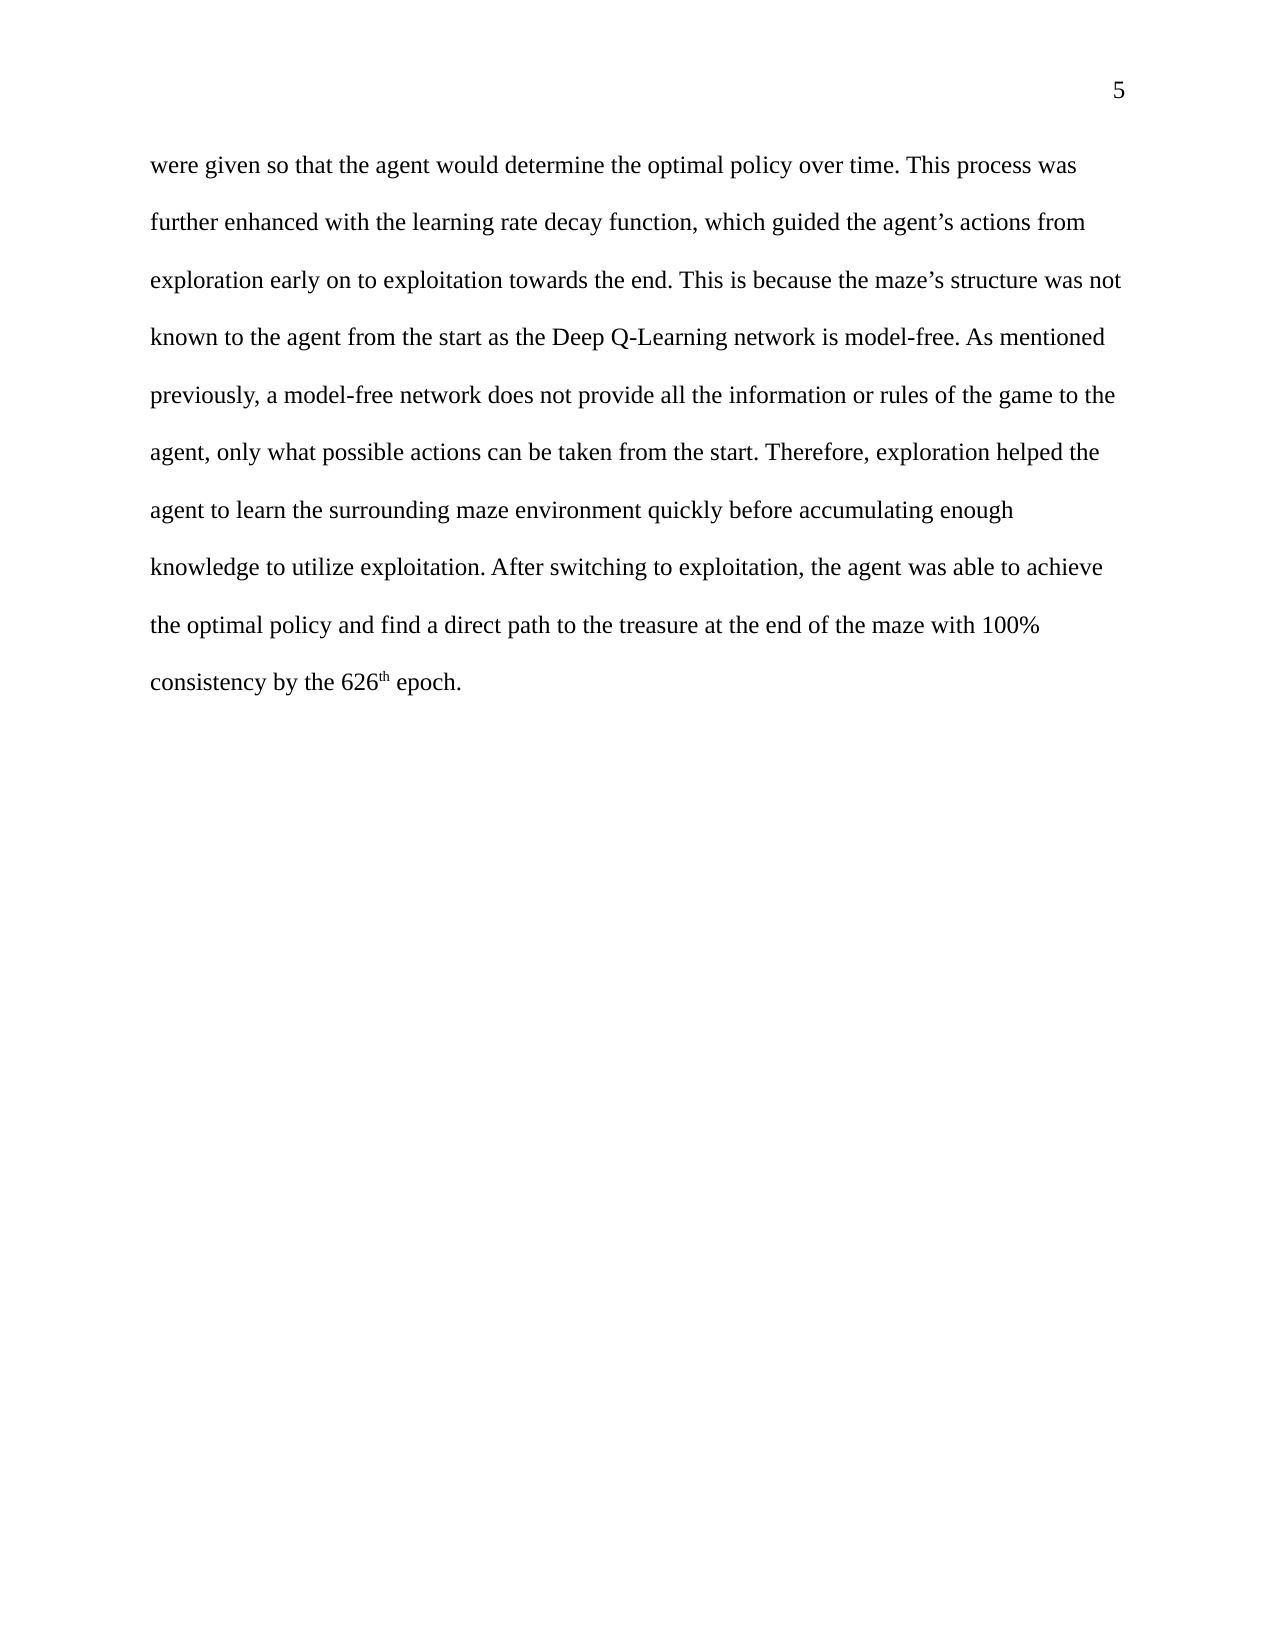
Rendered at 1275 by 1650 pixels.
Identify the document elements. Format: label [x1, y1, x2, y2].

text [150, 150, 1125, 696]
